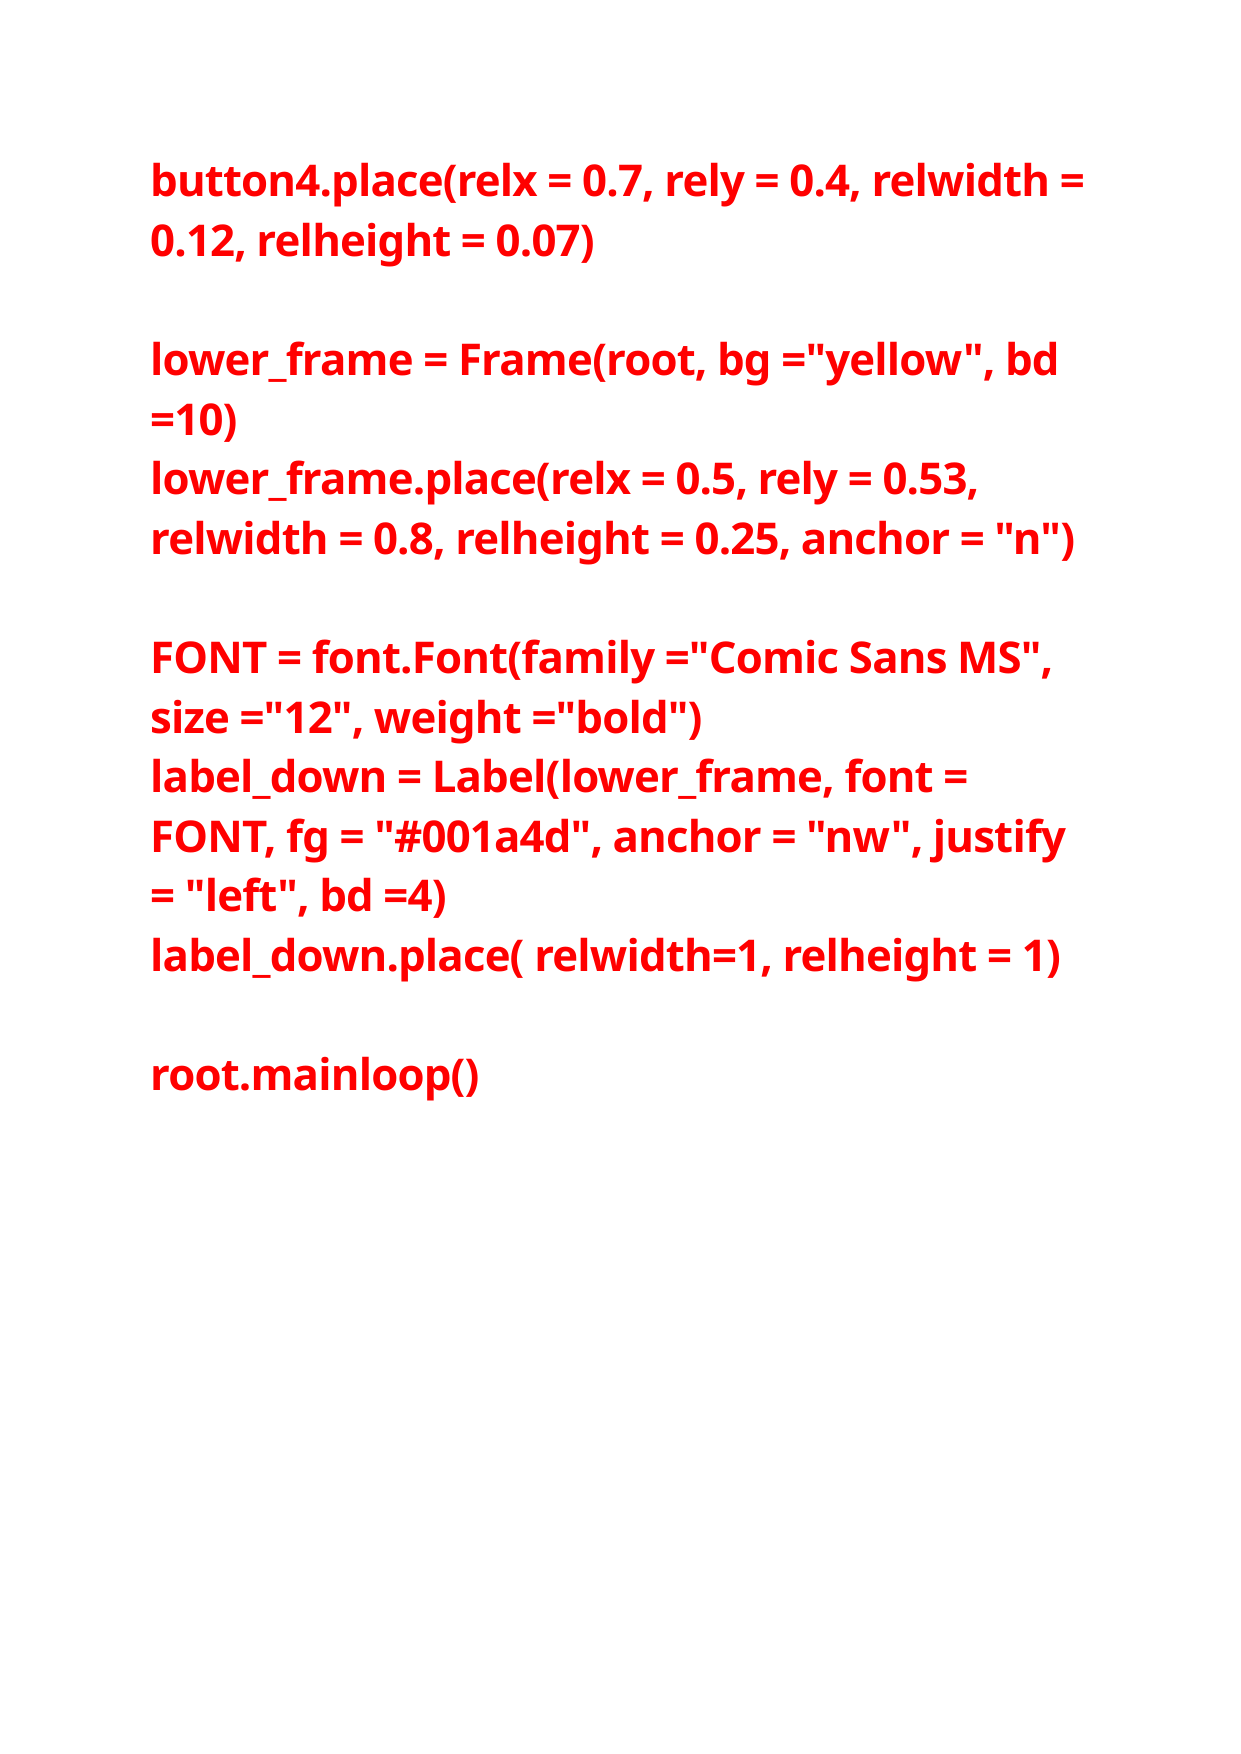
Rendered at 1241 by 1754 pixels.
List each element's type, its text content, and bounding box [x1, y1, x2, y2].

text label_down = Label(lower_frame, font = FONT, fg = "#001a4d", anchor = "nw", justify = "left", bd =4) [150, 746, 1090, 924]
text root.mainloop() [150, 1044, 1090, 1103]
text button4.place(relx = 0.7, rely = 0.4, relwidth = 0.12, relheight = 0.07) [150, 150, 1090, 269]
text lower_frame.place(relx = 0.5, rely = 0.53, relwidth = 0.8, relheight = 0.25, anchor = "n") [150, 448, 1090, 567]
text lower_frame = Frame(root, bg ="yellow", bd =10) [150, 329, 1090, 448]
text label_down.place( relwidth=1, relheight = 1) [150, 924, 1090, 984]
text FONT = font.Font(family ="Comic Sans MS", size ="12", weight ="bold") [150, 627, 1090, 746]
